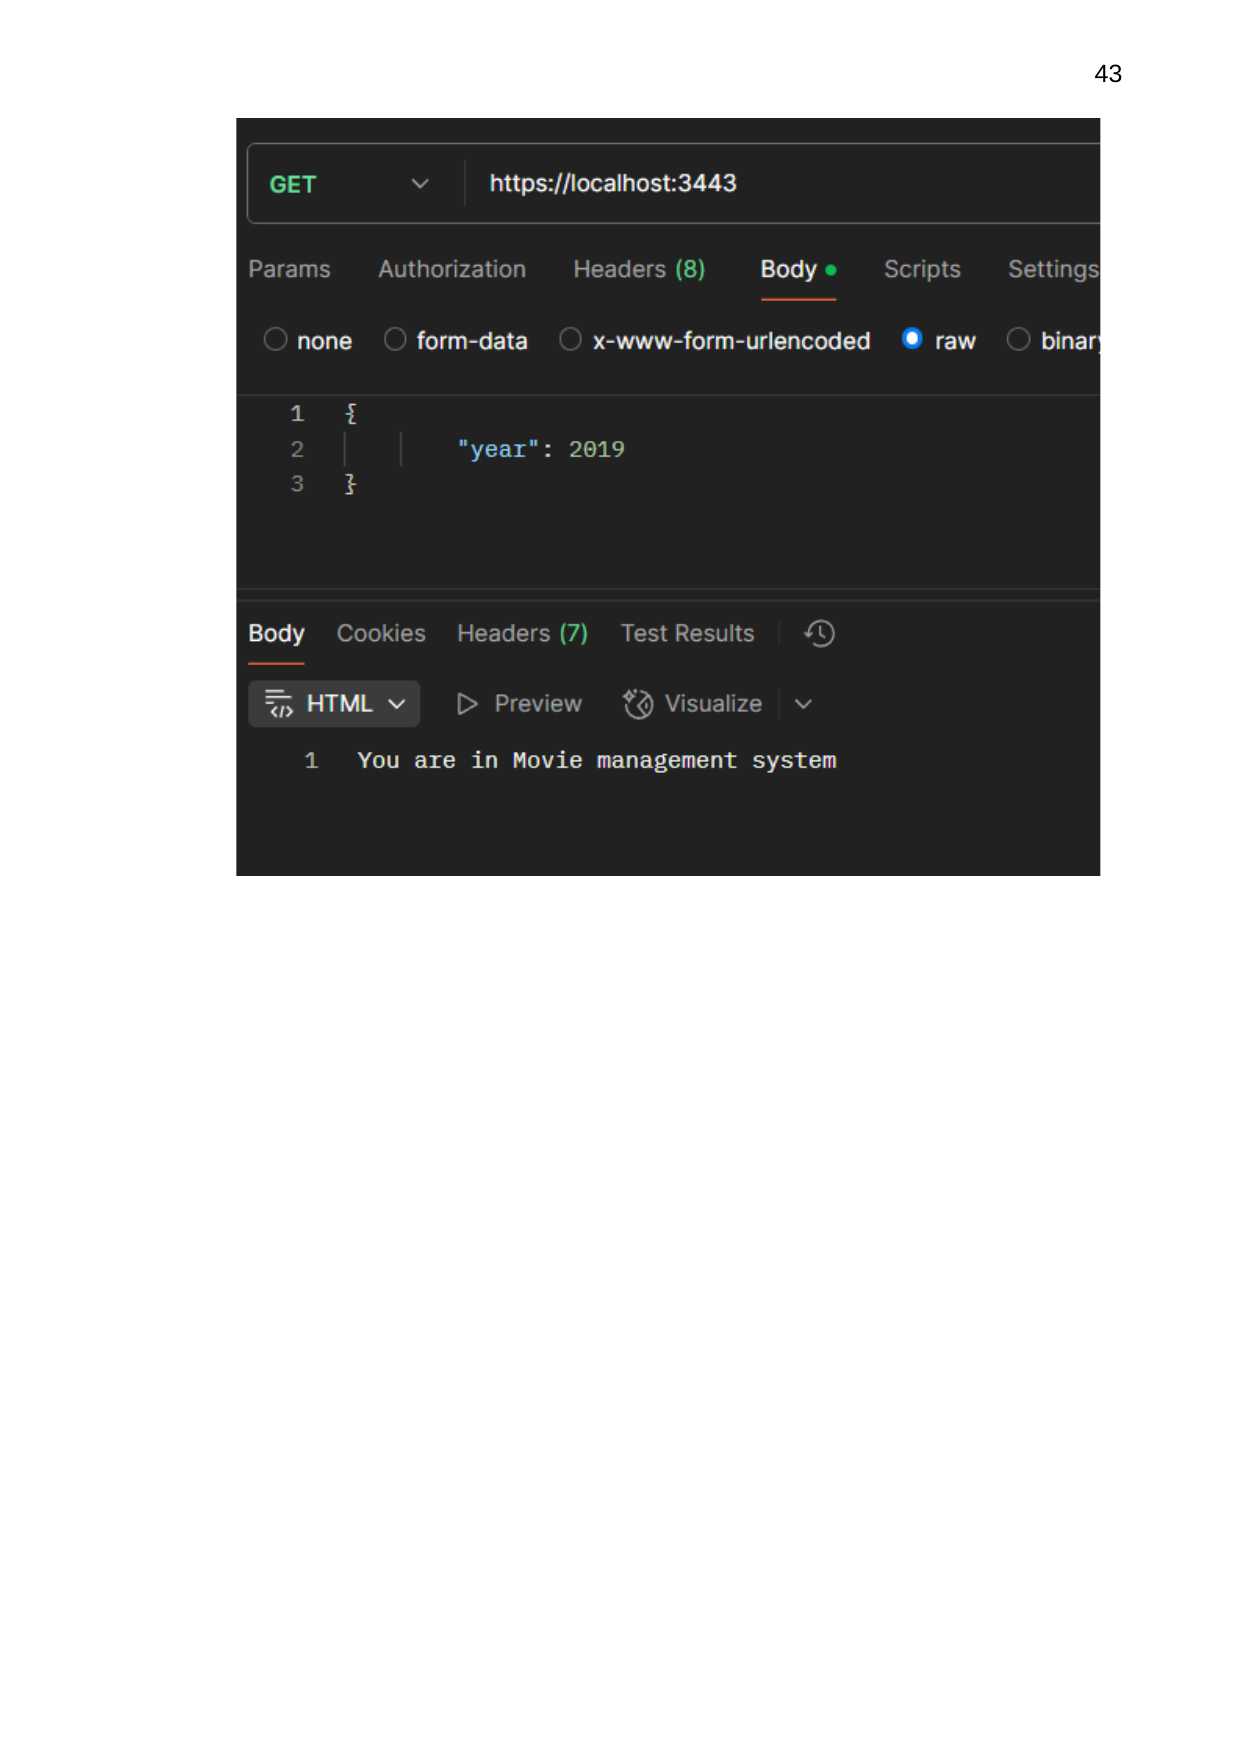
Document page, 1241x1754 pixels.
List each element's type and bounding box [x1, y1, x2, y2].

picture [236, 118, 1101, 876]
